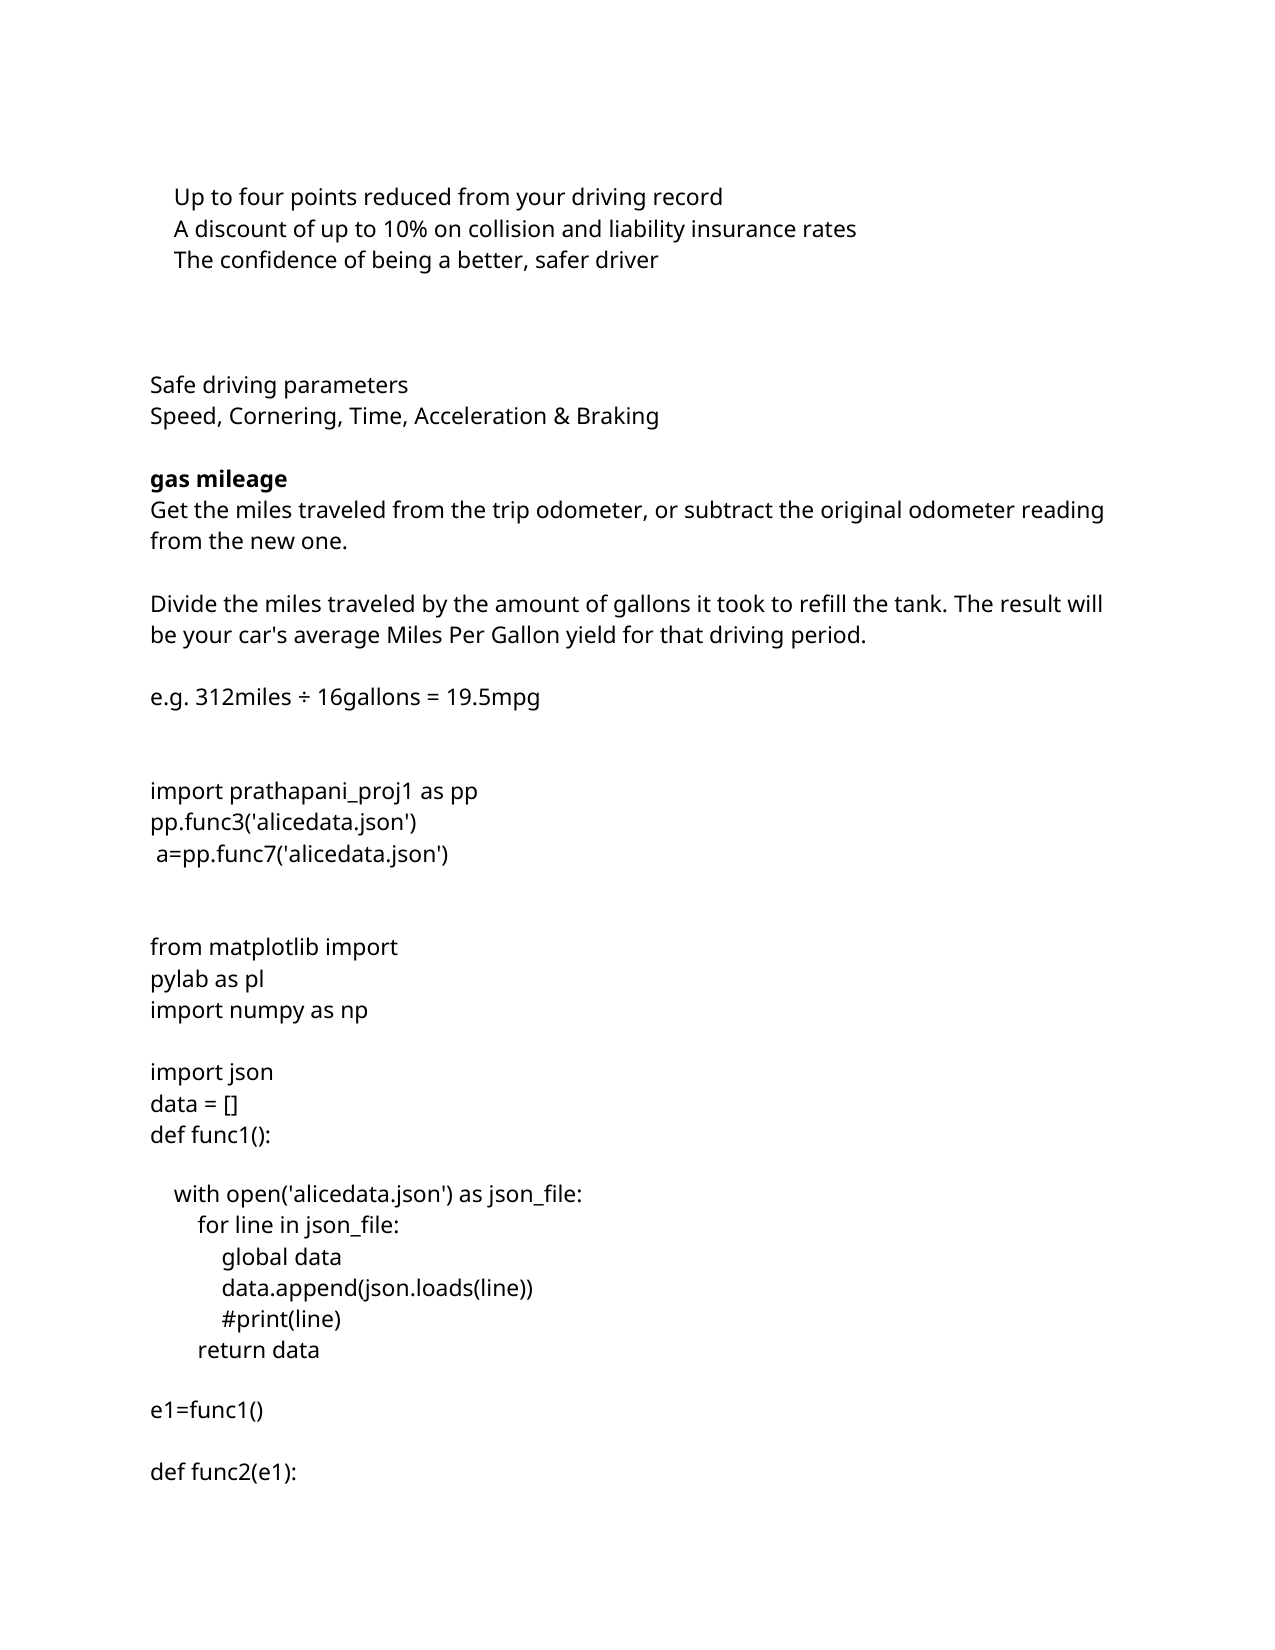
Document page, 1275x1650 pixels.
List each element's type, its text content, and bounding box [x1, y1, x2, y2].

text pp.func3('alicedata.json') [150, 806, 1125, 837]
text pylab as pl [150, 962, 1125, 994]
text A discount of up to 10% on collision and liability insurance rates [150, 212, 1125, 244]
text e1=func1() [150, 1393, 1125, 1425]
text import prathapani_proj1 as pp [150, 775, 1125, 806]
text #print(line) [150, 1303, 1125, 1334]
text Safe driving parameters [150, 369, 1125, 400]
text def func2(e1): [150, 1456, 1125, 1487]
text Divide the miles traveled by the amount of gallons it took to refill the tank. The result will be your car's average Miles Per Gallon yield for that driving period. [150, 587, 1125, 650]
text import json [150, 1056, 1125, 1087]
text data.append(json.loads(line)) [150, 1272, 1125, 1303]
text def func1(): [150, 1119, 1125, 1150]
text a=pp.func7('alicedata.json') [150, 837, 1125, 869]
text e.g. 312miles ÷ 16gallons = 19.5mpg [150, 681, 1125, 712]
text Up to four points reduced from your driving record [150, 181, 1125, 212]
text global data [150, 1241, 1125, 1272]
text from matplotlib import [150, 931, 1125, 962]
text data = [] [150, 1087, 1125, 1119]
text for line in json_file: [150, 1209, 1125, 1241]
text The confidence of being a better, safer driver [150, 244, 1125, 275]
text gas mileage [150, 462, 1125, 494]
text Speed, Cornering, Time, Acceleration & Braking [150, 400, 1125, 431]
text with open('alicedata.json') as json_file: [150, 1178, 1125, 1209]
text return data [150, 1334, 1125, 1366]
text import numpy as np [150, 994, 1125, 1025]
text Get the miles traveled from the trip odometer, or subtract the original odometer reading from the new one. [150, 494, 1125, 556]
